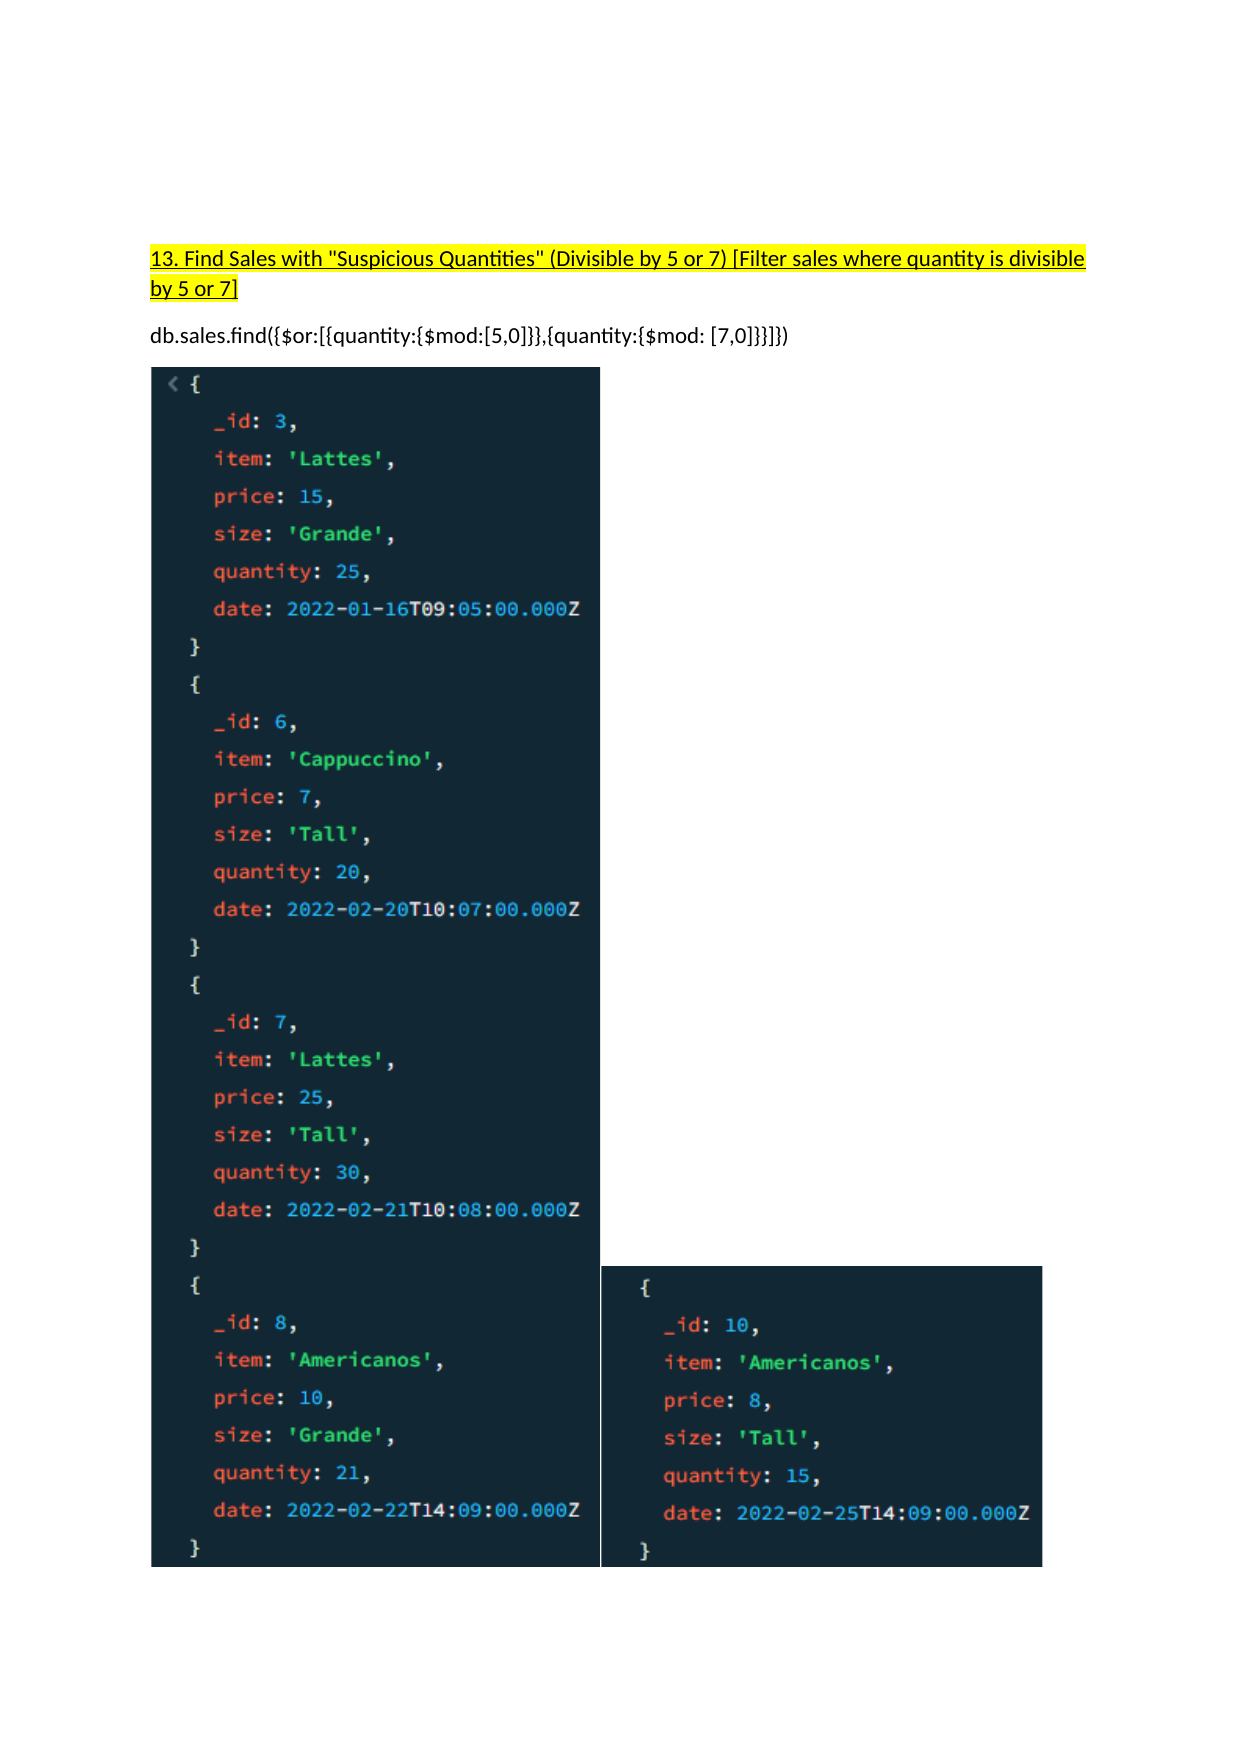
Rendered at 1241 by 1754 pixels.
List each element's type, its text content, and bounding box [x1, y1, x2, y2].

text 13. Find Sales with "Suspicious Quantities" (Divisible by 5 or 7) [Filter sales where quantity is divisible by 5 or 7] [150, 244, 1090, 302]
text db.sales.find({$or:[{quantity:{$mod:[5,0]}},{quantity:{$mod: [7,0]}}]}) [150, 321, 1090, 349]
picture [150, 367, 1043, 1567]
